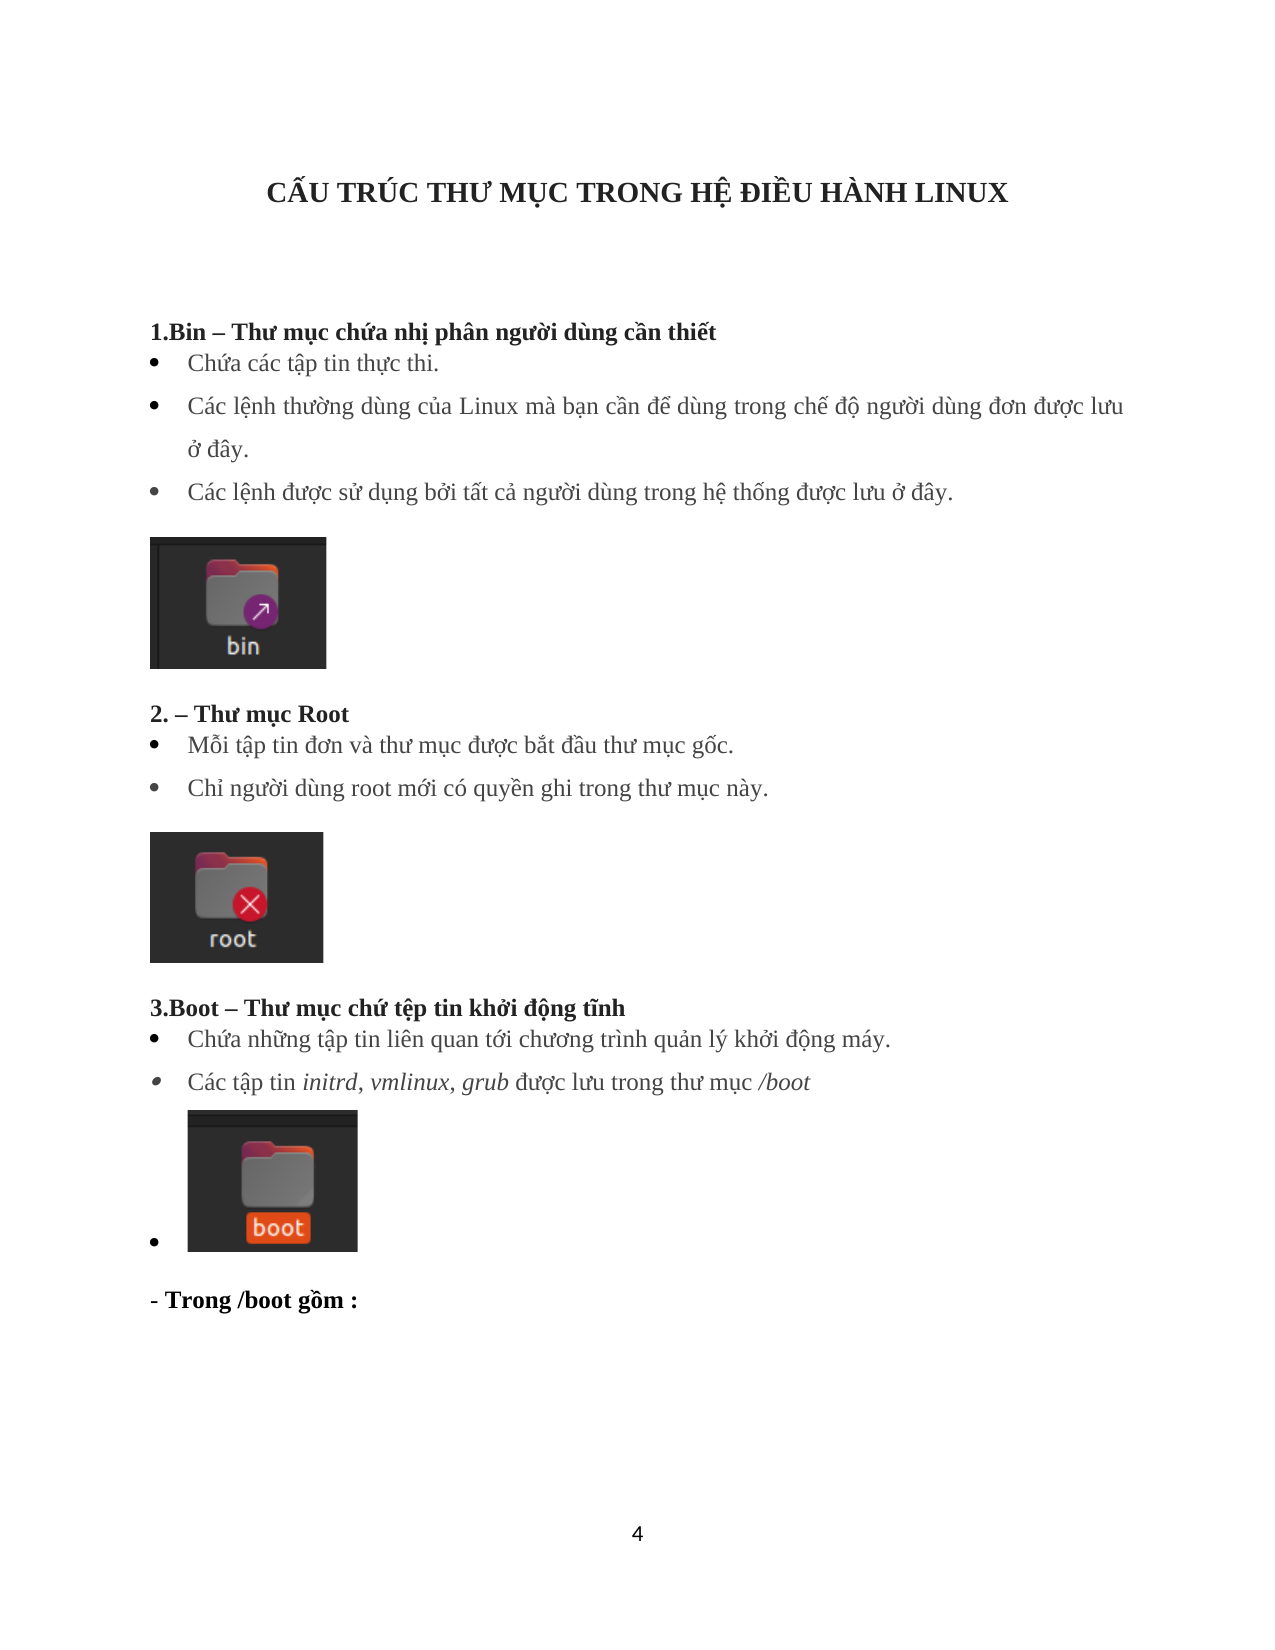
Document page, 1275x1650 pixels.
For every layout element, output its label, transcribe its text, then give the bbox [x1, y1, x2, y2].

list Mỗi tập tin đơn và thư mục được bắt đầu thư mục gốc. [150, 730, 1125, 759]
list Chứa các tập tin thực thi. [150, 348, 1125, 377]
text - Trong /boot gồm : [150, 1285, 1125, 1314]
subtitle 2. – Thư mục Root [150, 699, 1125, 728]
list Các lệnh thường dùng của Linux mà bạn cần để dùng trong chế độ người dùng đơn được lưu ở đây. [150, 391, 1125, 463]
list Các lệnh được sử dụng bởi tất cả người dùng trong hệ thống được lưu ở đây. [150, 477, 1125, 506]
list Các tập tin initrd, vmlinux, grub được lưu trong thư mục /boot [150, 1067, 1125, 1096]
subtitle 3.Boot – Thư mục chứ tệp tin khởi động tĩnh [150, 993, 1125, 1022]
subtitle CẤU TRÚC THƯ MỤC TRONG HỆ ĐIỀU HÀNH LINUX [150, 175, 1125, 208]
list Chứa những tập tin liên quan tới chương trình quản lý khởi động máy. [150, 1024, 1125, 1053]
picture [150, 832, 324, 963]
list Chỉ người dùng root mới có quyền ghi trong thư mục này. [150, 773, 1125, 802]
subtitle 1.Bin – Thư mục chứa nhị phân người dùng cần thiết [150, 317, 1125, 346]
picture [187, 1110, 358, 1252]
picture [150, 537, 327, 669]
